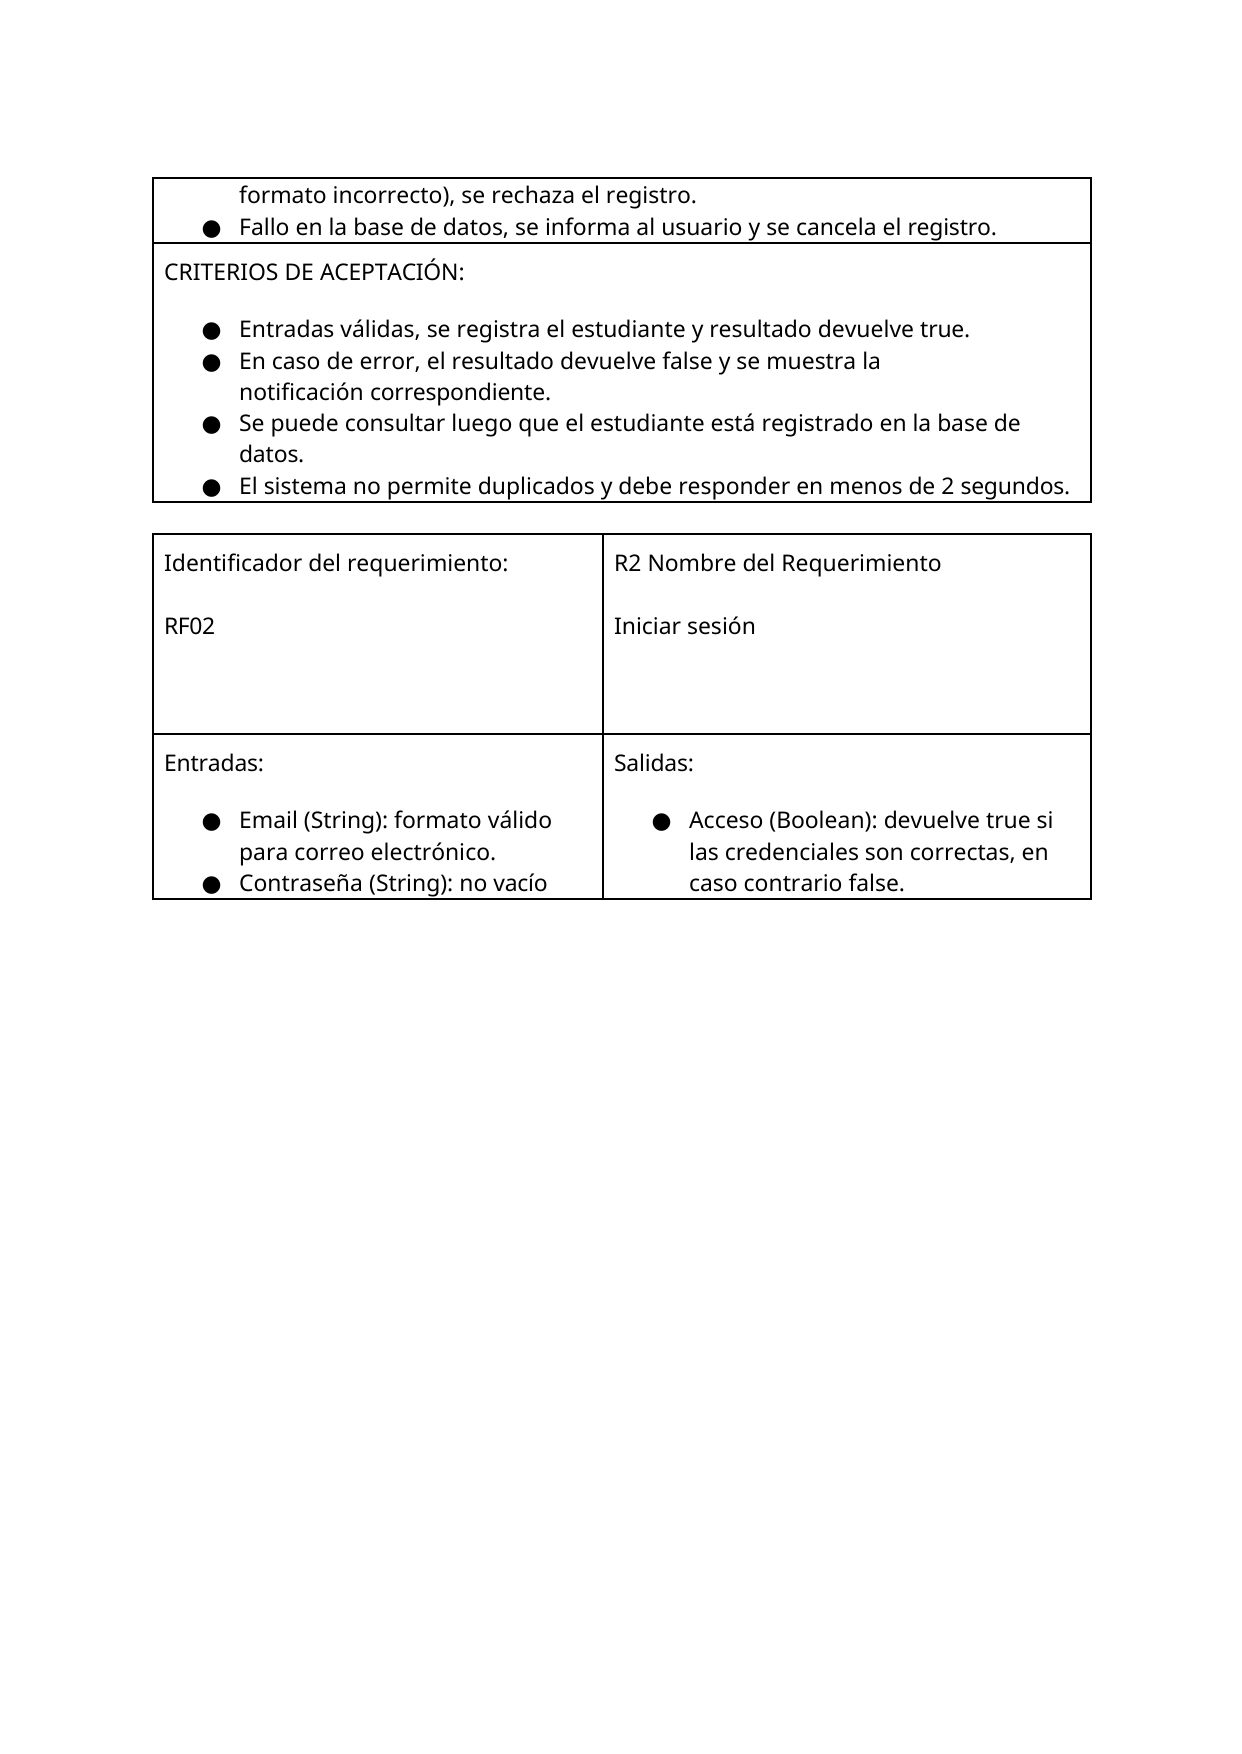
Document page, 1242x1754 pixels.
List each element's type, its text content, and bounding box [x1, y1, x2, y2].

table_header Identificador del requerimiento: RF02 [154, 535, 602, 733]
table_cell Entradas: Email (String): formato válido para correo electrónico. Contraseña (String): no vacío [154, 735, 602, 898]
table_cell CRITERIOS DE ACEPTACIÓN: Entradas válidas, se registra el estudiante y resultado devuelve true. En caso de error, el resultado devuelve false y se muestra la notificación correspondiente. Se puede consultar luego que el estudiante está registrado en la base de datos. El sistema no permite duplicados y debe responder en menos de 2 segundos. [154, 244, 1090, 501]
table_cell Salidas: Acceso (Boolean): devuelve true si las credenciales son correctas, en caso contrario false. [604, 735, 1090, 898]
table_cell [154, 179, 1090, 242]
table_header R2 Nombre del Requerimiento Iniciar sesión [604, 535, 1090, 733]
